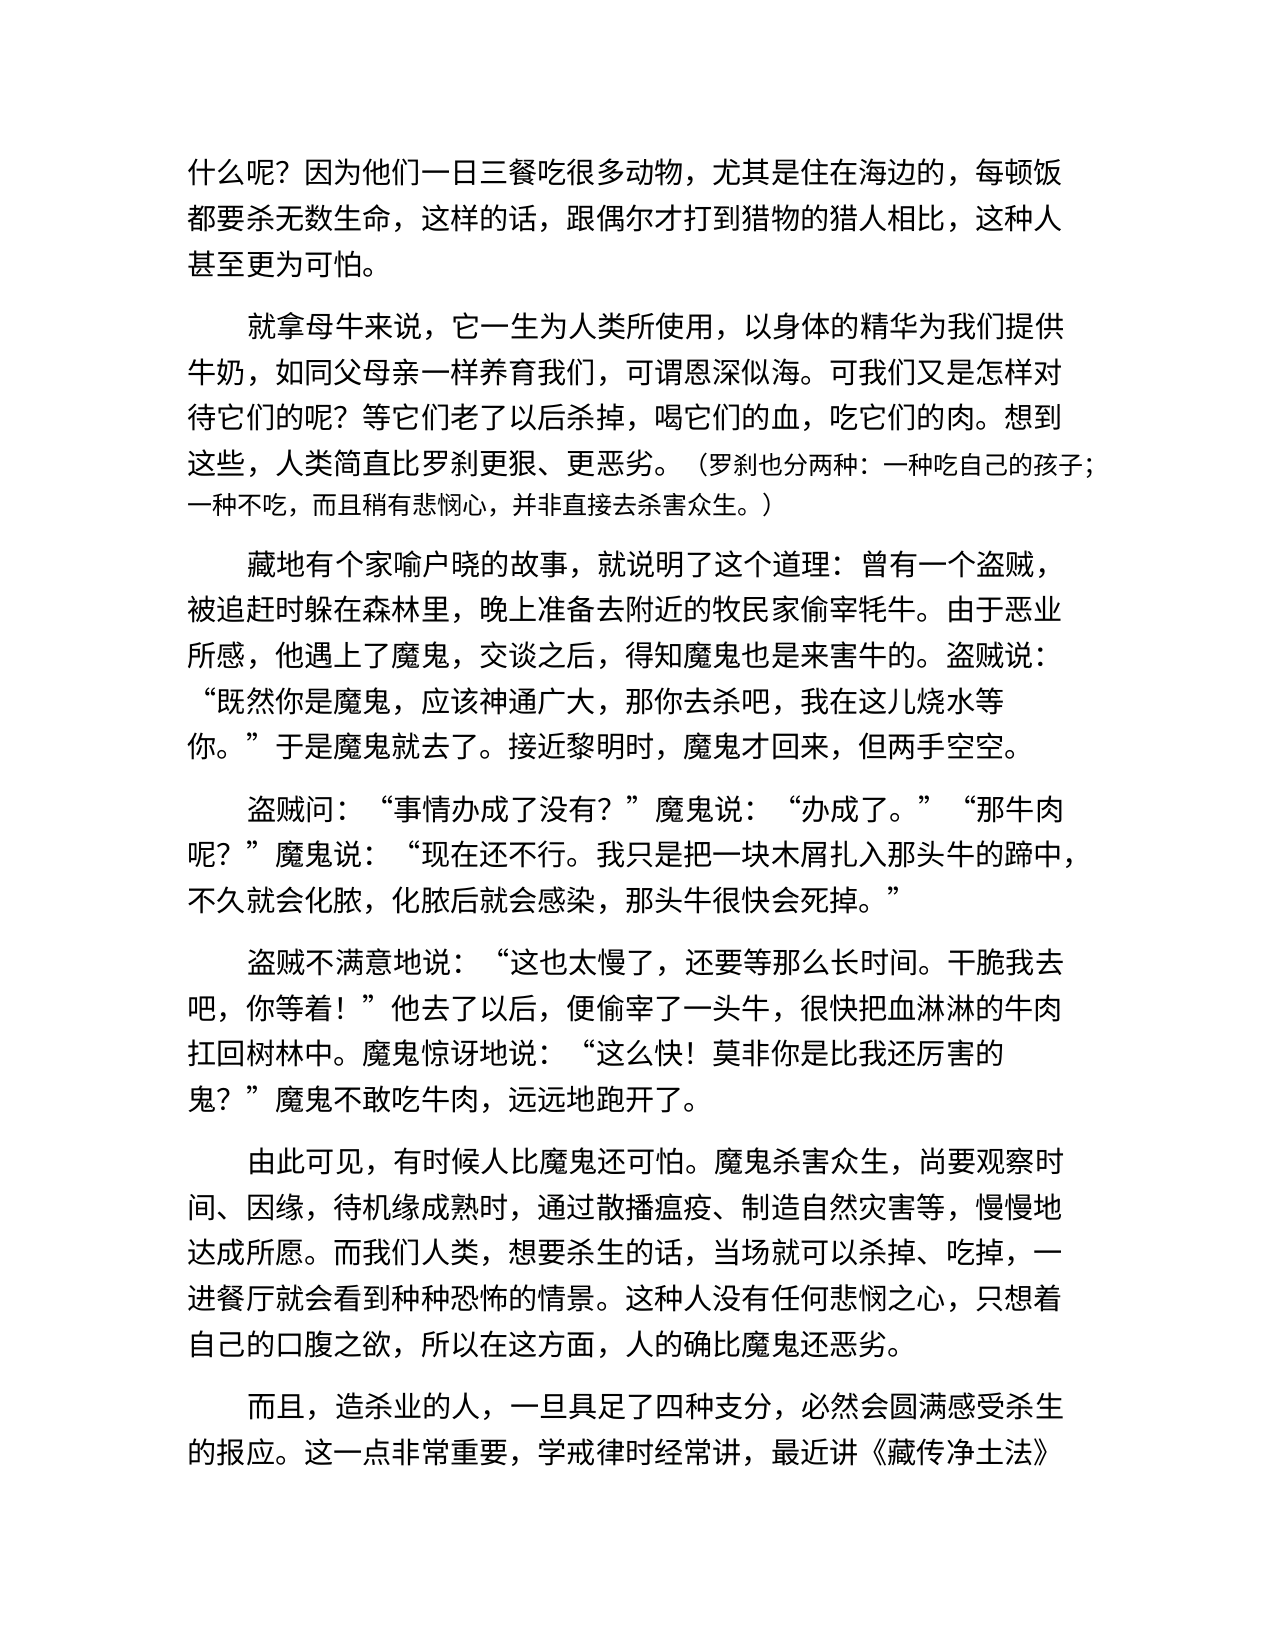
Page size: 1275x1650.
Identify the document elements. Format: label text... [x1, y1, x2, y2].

text 藏地有个家喻户晓的故事，就说明了这个道理：曾有一个盗贼，被追赶时躲在森林里，晚上准备去附近的牧民家偷宰牦牛。由于恶业所感，他遇上了魔鬼，交谈之后，得知魔鬼也是来害牛的。盗贼说：“既然你是魔鬼，应该神通广大，那你去杀吧，我在这儿烧水等你。”于是魔鬼就去了。接近黎明时，魔鬼才回来，但两手空空。 [187, 541, 1087, 766]
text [187, 150, 1087, 283]
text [187, 1383, 1087, 1471]
text 盗贼问：“事情办成了没有？”魔鬼说：“办成了。”“那牛肉呢？”魔鬼说：“现在还不行。我只是把一块木屑扎入那头牛的蹄中，不久就会化脓，化脓后就会感染，那头牛很快会死掉。” [187, 786, 1087, 919]
text 盗贼不满意地说：“这也太慢了，还要等那么长时间。干脆我去吧，你等着！”他去了以后，便偷宰了一头牛，很快把血淋淋的牛肉扛回树林中。魔鬼惊讶地说：“这么快！莫非你是比我还厉害的鬼？”魔鬼不敢吃牛肉，远远地跑开了。 [187, 939, 1087, 1119]
text 由此可见，有时候人比魔鬼还可怕。魔鬼杀害众生，尚要观察时间、因缘，待机缘成熟时，通过散播瘟疫、制造自然灾害等，慢慢地达成所愿。而我们人类，想要杀生的话，当场就可以杀掉、吃掉，一进餐厅就会看到种种恐怖的情景。这种人没有任何悲悯之心，只想着自己的口腹之欲，所以在这方面，人的确比魔鬼还恶劣。 [187, 1139, 1087, 1363]
text 就拿母牛来说，它一生为人类所使用，以身体的精华为我们提供牛奶，如同父母亲一样养育我们，可谓恩深似海。可我们又是怎样对待它们的呢？等它们老了以后杀掉，喝它们的血，吃它们的肉。想到这些，人类简直比罗刹更狠、更恶劣。（罗刹也分两种：一种吃自己的孩子；一种不吃，而且稍有悲悯心，并非直接去杀害众生。） [187, 303, 1087, 522]
